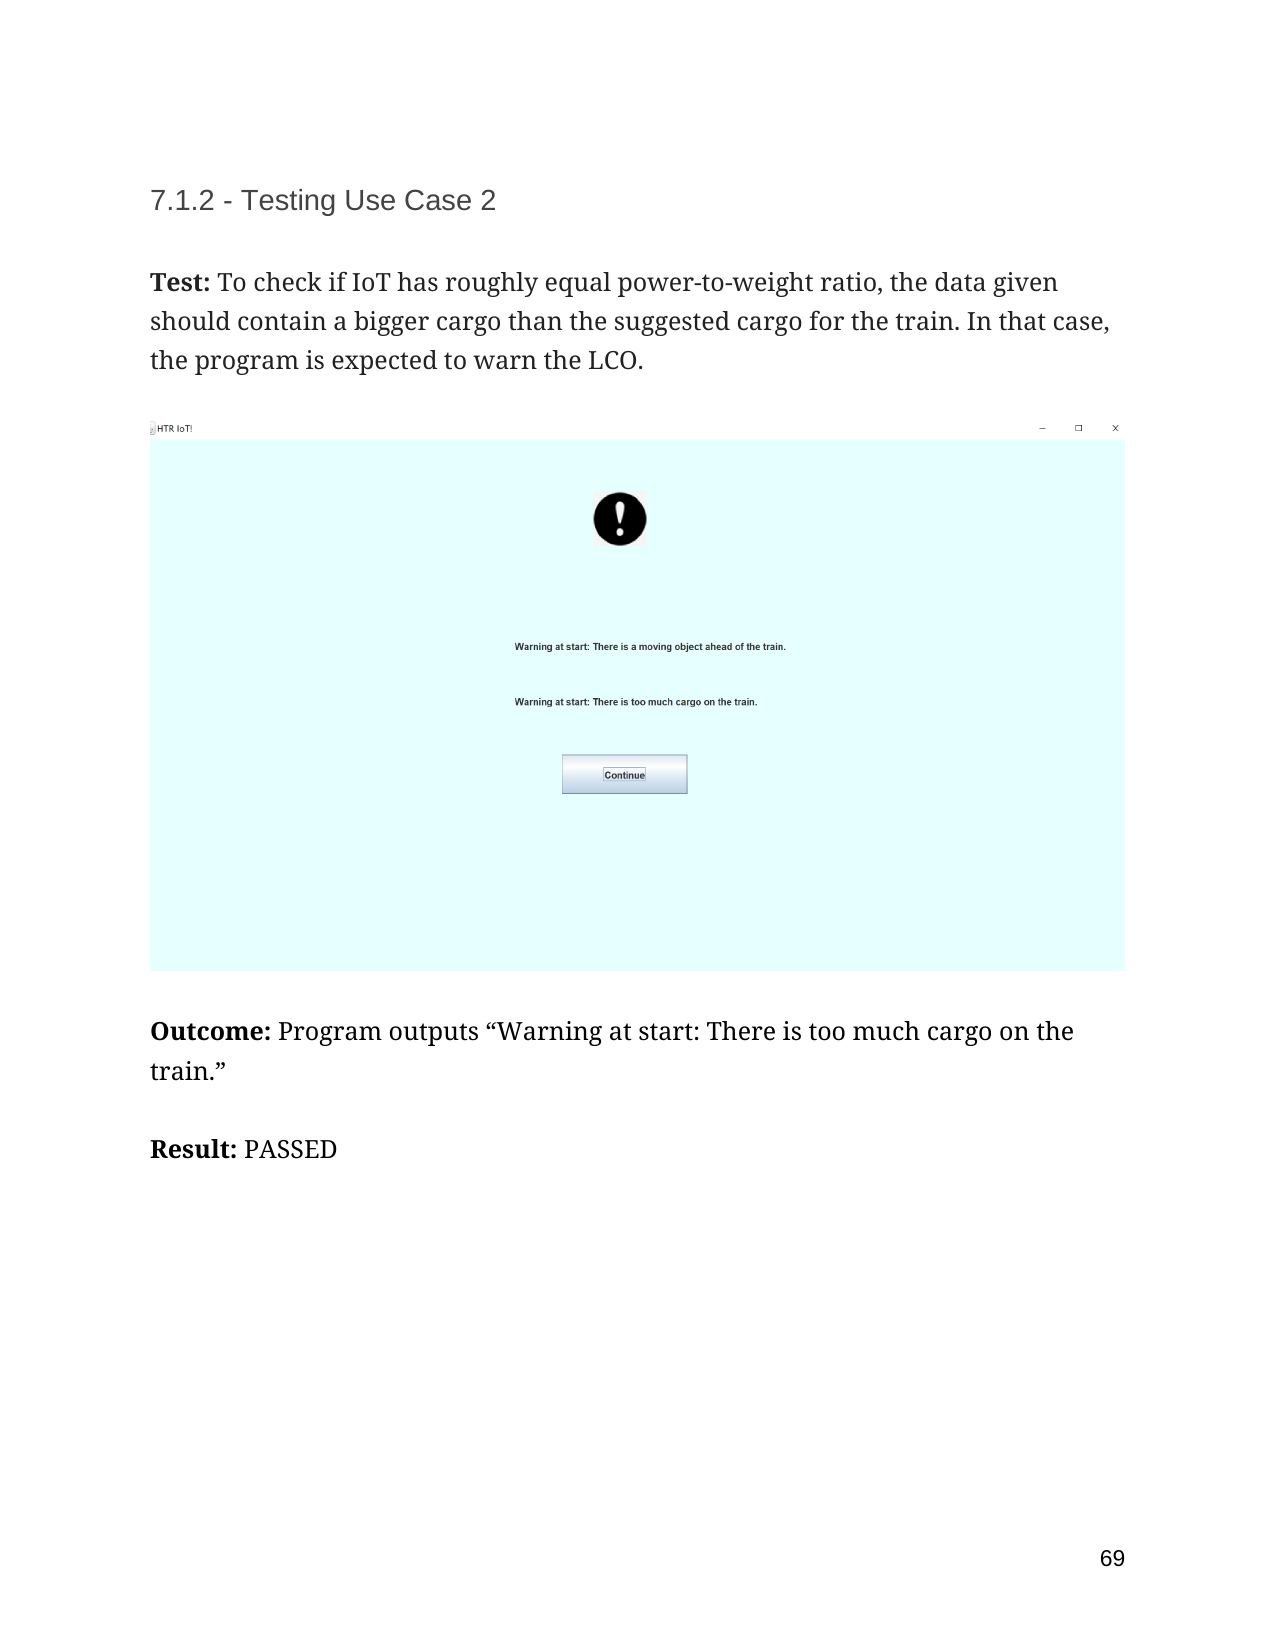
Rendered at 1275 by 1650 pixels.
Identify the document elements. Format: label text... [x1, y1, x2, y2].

text Outcome: Program outputs “Warning at start: There is too much cargo on the train.” [150, 1014, 1125, 1087]
subtitle 7.1.2 - Testing Use Case 2 [150, 183, 1125, 217]
picture [150, 421, 1125, 971]
text Test: To check if IoT has roughly equal power-to-weight ratio, the data given should contain a bigger cargo than the suggested cargo for the train. In that case, the program is expected to warn the LCO. [150, 264, 1125, 377]
text Result: PASSED [150, 1132, 1125, 1166]
